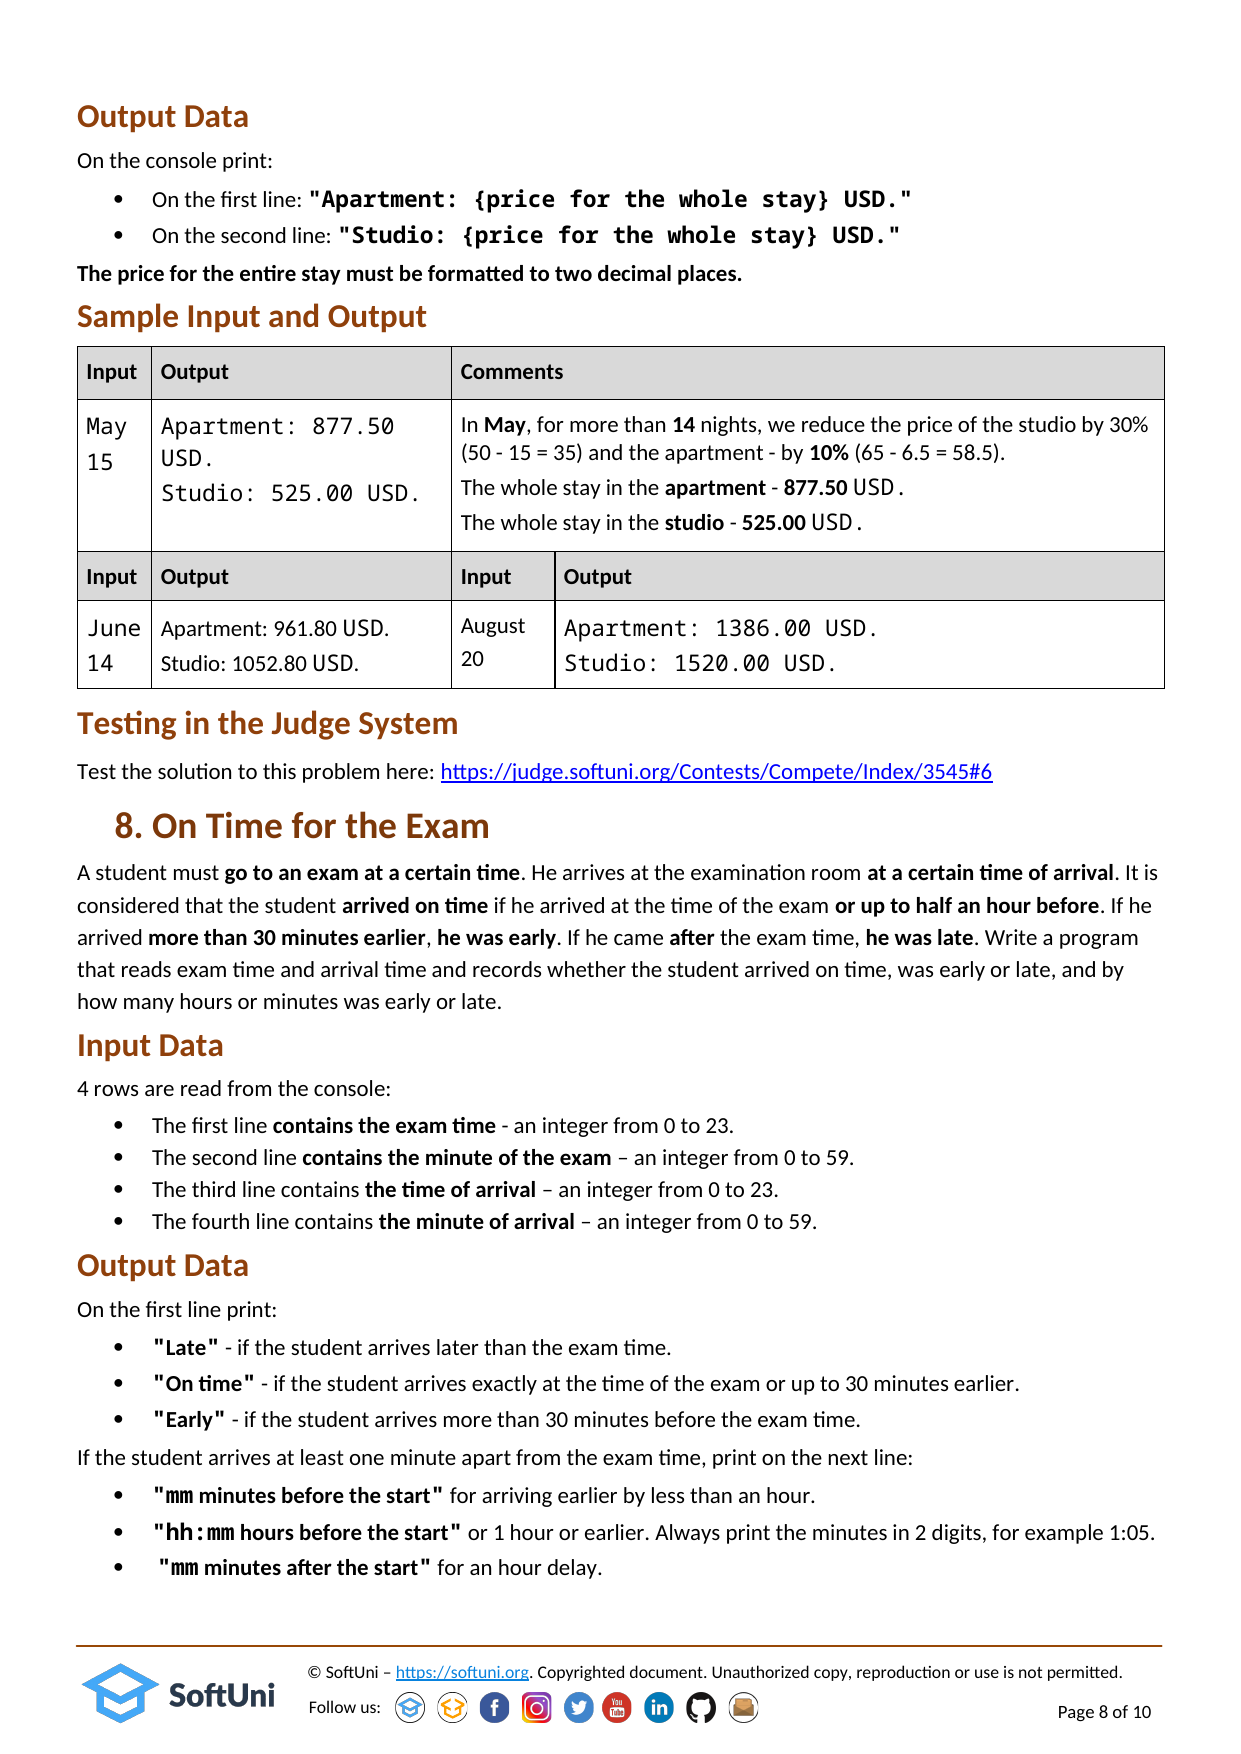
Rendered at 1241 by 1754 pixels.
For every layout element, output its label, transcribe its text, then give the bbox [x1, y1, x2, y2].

table_cell Apartment: 877.50 USD. Studio: 525.00 USD. [152, 400, 451, 551]
table_cell May 15 [78, 400, 151, 551]
table_cell Apartment: 961.80 USD. Studio: 1052.80 USD. [152, 601, 451, 688]
list Test the solution to this problem here: https://judge.softuni.org/Contests/Compete/Index/3545#6 [77, 757, 1163, 785]
text On the first line print: [77, 1295, 1163, 1323]
picture [686, 1692, 716, 1723]
picture [658, 1705, 667, 1714]
subtitle Testing in the Judge System [77, 702, 1163, 743]
text The price for the entire stay must be formatted to two decimal places. [77, 259, 1163, 287]
subtitle Output Data [77, 1244, 1163, 1284]
table_header Comments [452, 347, 1164, 399]
list "Late" - if the student arrives later than the exam time. [114, 1331, 1163, 1362]
picture [479, 1692, 510, 1723]
list "On time" - if the student arrives exactly at the time of the exam or up to 30 minutes earlier. [114, 1367, 1163, 1398]
list "hh:mm hours before the start" or 1 hour or earlier. Always print the minutes in 2 digits, for example 1:05. [114, 1515, 1163, 1547]
list The second line contains the minute of the exam – an integer from 0 to 59. [114, 1143, 1163, 1171]
picture [522, 1692, 552, 1723]
table_header Input [78, 347, 151, 399]
picture [75, 1658, 281, 1729]
subtitle Input Data [77, 1024, 1163, 1064]
table_cell Input [452, 552, 554, 600]
list The third line contains the time of arrival – an integer from 0 to 23. [114, 1175, 1163, 1203]
subtitle On Time for the Exam [114, 802, 1163, 847]
list "Early" - if the student arrives more than 30 minutes before the exam time. [114, 1403, 1163, 1434]
list On the first line: "Apartment: {price for the whole stay} USD." [114, 183, 1163, 214]
subtitle Output Data [77, 95, 1163, 136]
text On the console print: [77, 146, 1163, 174]
table_cell Apartment: 1386.00 USD. Studio: 1520.00 USD. [556, 601, 1164, 688]
table_cell In May, for more than 14 nights, we reduce the price of the studio by 30% (50 - 15 = 35) and the apartment - by 10% (65 - 6.5 = 58.5). The whole stay in the apartment - 877.50 USD. The whole stay in the studio - 525.00 USD. [452, 400, 1164, 551]
subtitle Sample Input and Output [77, 295, 1163, 336]
picture [728, 1692, 759, 1723]
table_cell June 14 [78, 601, 151, 688]
list On the second line: "Studio: {price for the whole stay} USD." [114, 219, 1163, 250]
table_cell Output [556, 552, 1164, 600]
picture [602, 1692, 632, 1723]
table_cell Input [78, 552, 151, 600]
table_cell August 20 [452, 601, 554, 688]
list The fourth line contains the minute of arrival – an integer from 0 to 59. [114, 1207, 1163, 1236]
picture [665, 1714, 674, 1723]
table_cell Output [152, 552, 451, 600]
list The first line contains the exam time - an integer from 0 to 23. [114, 1111, 1163, 1139]
list "mm minutes before the start" for arriving earlier by less than an hour. [114, 1479, 1163, 1511]
picture [395, 1692, 425, 1723]
text 4 rows are read from the console: [77, 1074, 1163, 1103]
list "mm minutes after the start" for an hour delay. [114, 1551, 1163, 1583]
text If the student arrives at least one minute apart from the exam time, print on the next line: [77, 1443, 1163, 1471]
picture [437, 1692, 468, 1723]
picture [564, 1692, 594, 1723]
text A student must go to an exam at a certain time. He arrives at the examination room at a certain time of arrival. It is considered that the student arrived on time if he arrived at the time of the exam or up to half an hour before. If he arrived more than 30 minutes earlier, he was early. If he came after the exam time, he was late. Write a program that reads exam time and arrival time and records whether the student arrived on time, was early or late, and by how many hours or minutes was early or late. [77, 858, 1163, 1015]
picture [644, 1714, 653, 1723]
picture [665, 1692, 674, 1701]
table_header Output [152, 347, 451, 399]
picture [644, 1692, 653, 1701]
